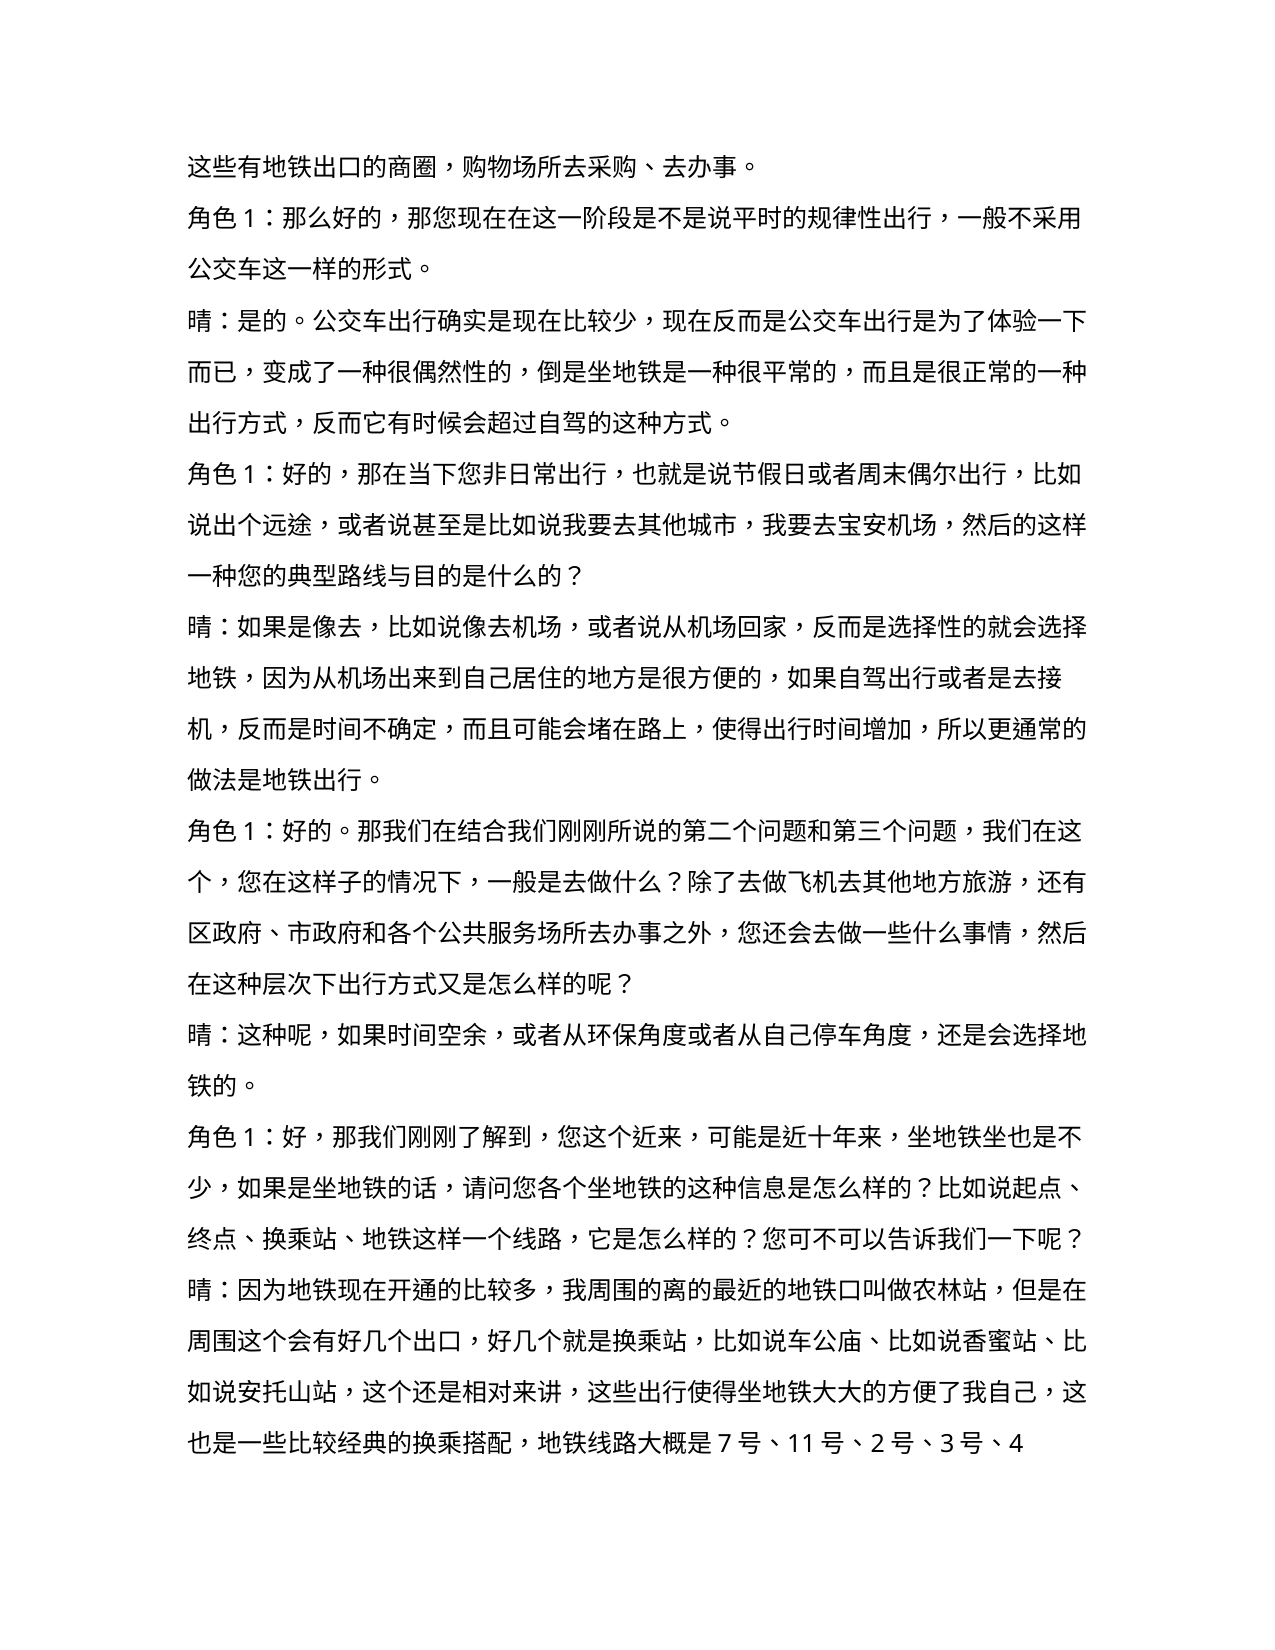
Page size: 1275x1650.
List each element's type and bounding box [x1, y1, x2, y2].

text [187, 150, 1087, 1460]
